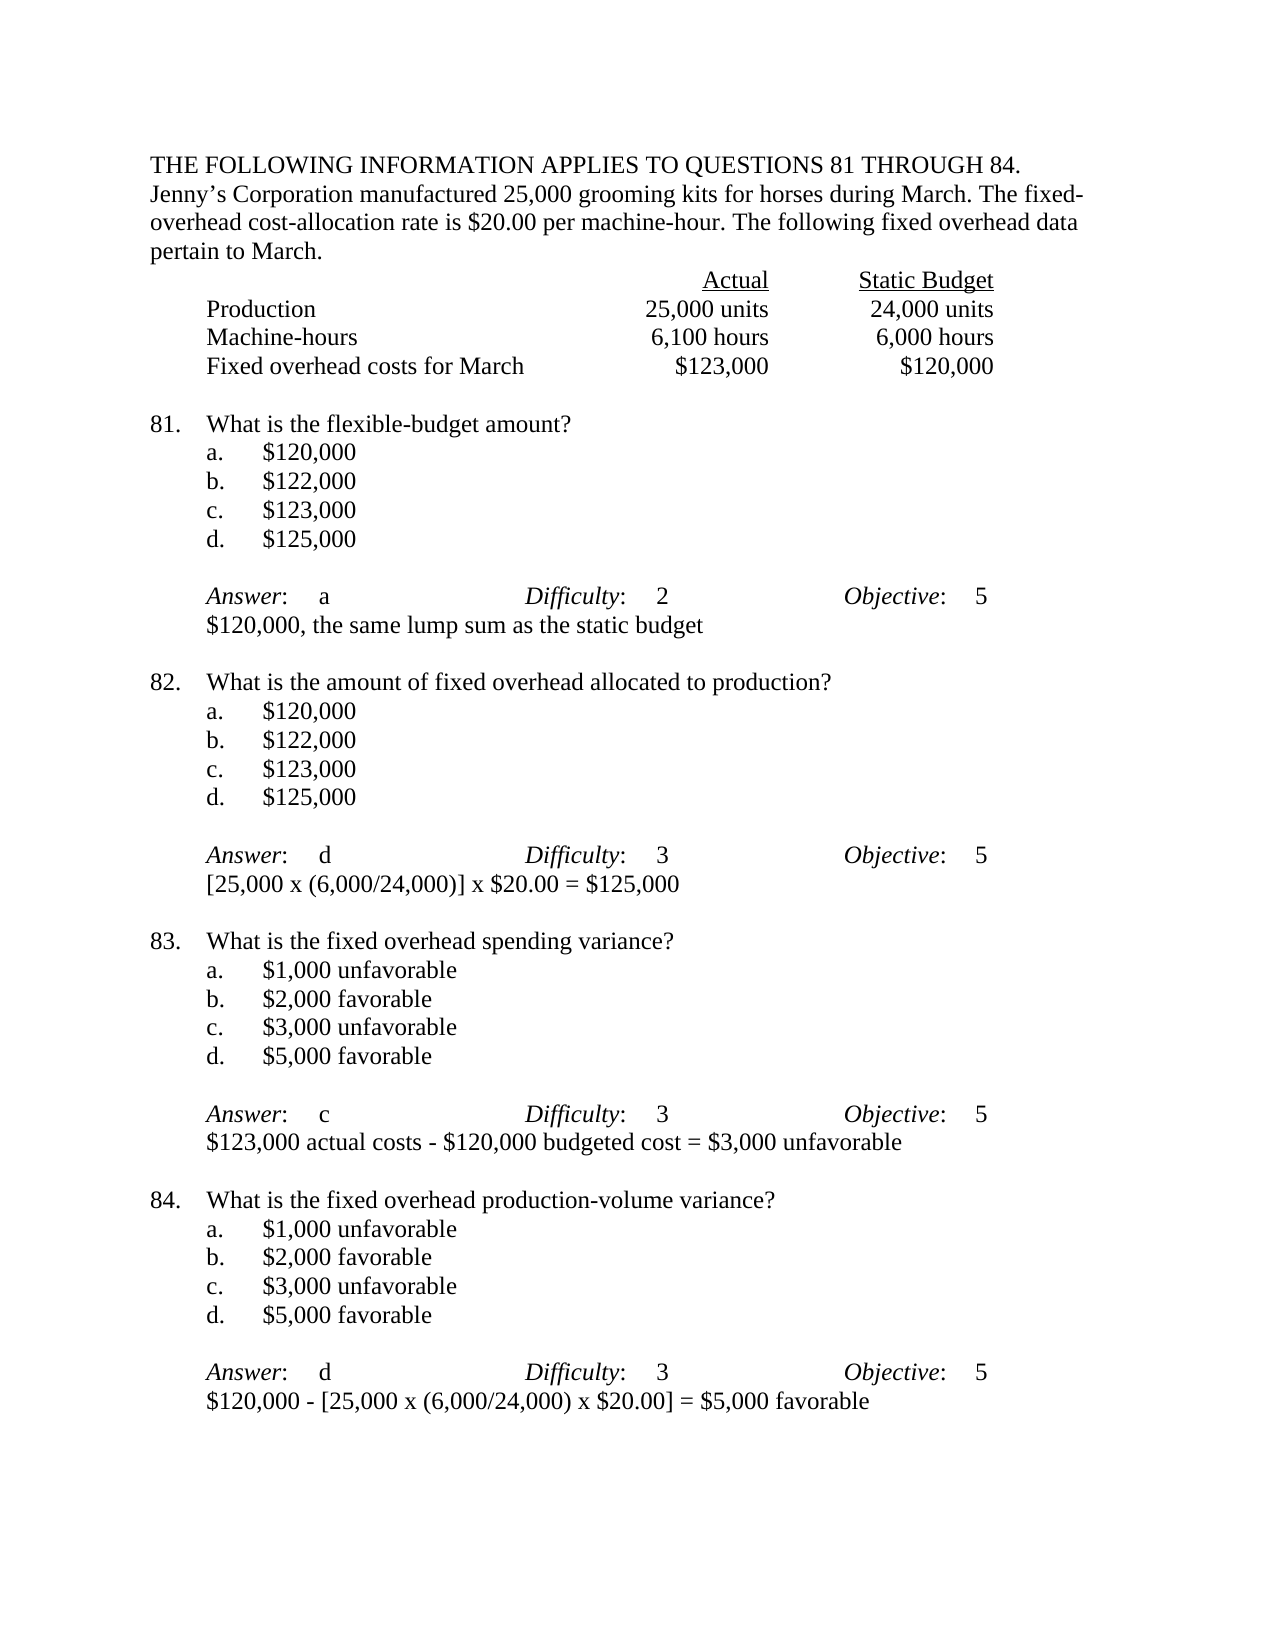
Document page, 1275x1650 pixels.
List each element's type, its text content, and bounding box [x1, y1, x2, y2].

subtitle b. $122,000 [150, 725, 1125, 754]
subtitle b. $122,000 [150, 466, 1125, 495]
subtitle 81. What is the flexible-budget amount? [150, 409, 1125, 437]
subtitle c. $3,000 unfavorable [150, 1271, 1125, 1300]
subtitle Answer: d Difficulty: 3 Objective: 5 [150, 840, 1125, 869]
subtitle b. $2,000 favorable [150, 984, 1125, 1012]
text Jenny’s Corporation manufactured 25,000 grooming kits for horses during March. The fixed-overhead cost-allocation rate is $20.00 per machine-hour. The following fixed overhead data pertain to March. [150, 179, 1125, 265]
subtitle a. $120,000 [150, 437, 1125, 466]
subtitle 83. What is the fixed overhead spending variance? [150, 926, 1125, 955]
subtitle c. $123,000 [150, 495, 1125, 524]
subtitle [25,000 x (6,000/24,000)] x $20.00 = $125,000 [150, 869, 1125, 897]
subtitle d. $125,000 [150, 524, 1125, 552]
subtitle d. $5,000 favorable [150, 1041, 1125, 1070]
subtitle Actual Static Budget [150, 265, 1125, 294]
subtitle Fixed overhead costs for March $123,000 $120,000 [150, 351, 1125, 380]
subtitle d. $5,000 favorable [150, 1300, 1125, 1329]
subtitle c. $3,000 unfavorable [150, 1012, 1125, 1041]
subtitle d. $125,000 [150, 782, 1125, 811]
subtitle Production 25,000 units 24,000 units [150, 294, 1125, 322]
subtitle 84. What is the fixed overhead production-volume variance? [150, 1185, 1125, 1214]
subtitle b. $2,000 favorable [150, 1242, 1125, 1271]
subtitle a. $1,000 unfavorable [150, 955, 1125, 984]
text THE FOLLOWING INFORMATION APPLIES TO QUESTIONS 81 THROUGH 84. [150, 150, 1125, 179]
subtitle Answer: d Difficulty: 3 Objective: 5 [150, 1357, 1125, 1386]
subtitle 82. What is the amount of fixed overhead allocated to production? [150, 667, 1125, 696]
subtitle $120,000, the same lump sum as the static budget [150, 610, 1125, 639]
subtitle Answer: a Difficulty: 2 Objective: 5 [150, 581, 1125, 610]
subtitle Machine-hours 6,100 hours 6,000 hours [150, 322, 1125, 351]
subtitle c. $123,000 [150, 754, 1125, 782]
subtitle $123,000 actual costs - $120,000 budgeted cost = $3,000 unfavorable [150, 1127, 1125, 1156]
subtitle a. $120,000 [150, 696, 1125, 725]
subtitle Answer: c Difficulty: 3 Objective: 5 [150, 1099, 1125, 1127]
subtitle $120,000 - [25,000 x (6,000/24,000) x $20.00] = $5,000 favorable [150, 1386, 1125, 1415]
subtitle a. $1,000 unfavorable [150, 1214, 1125, 1242]
